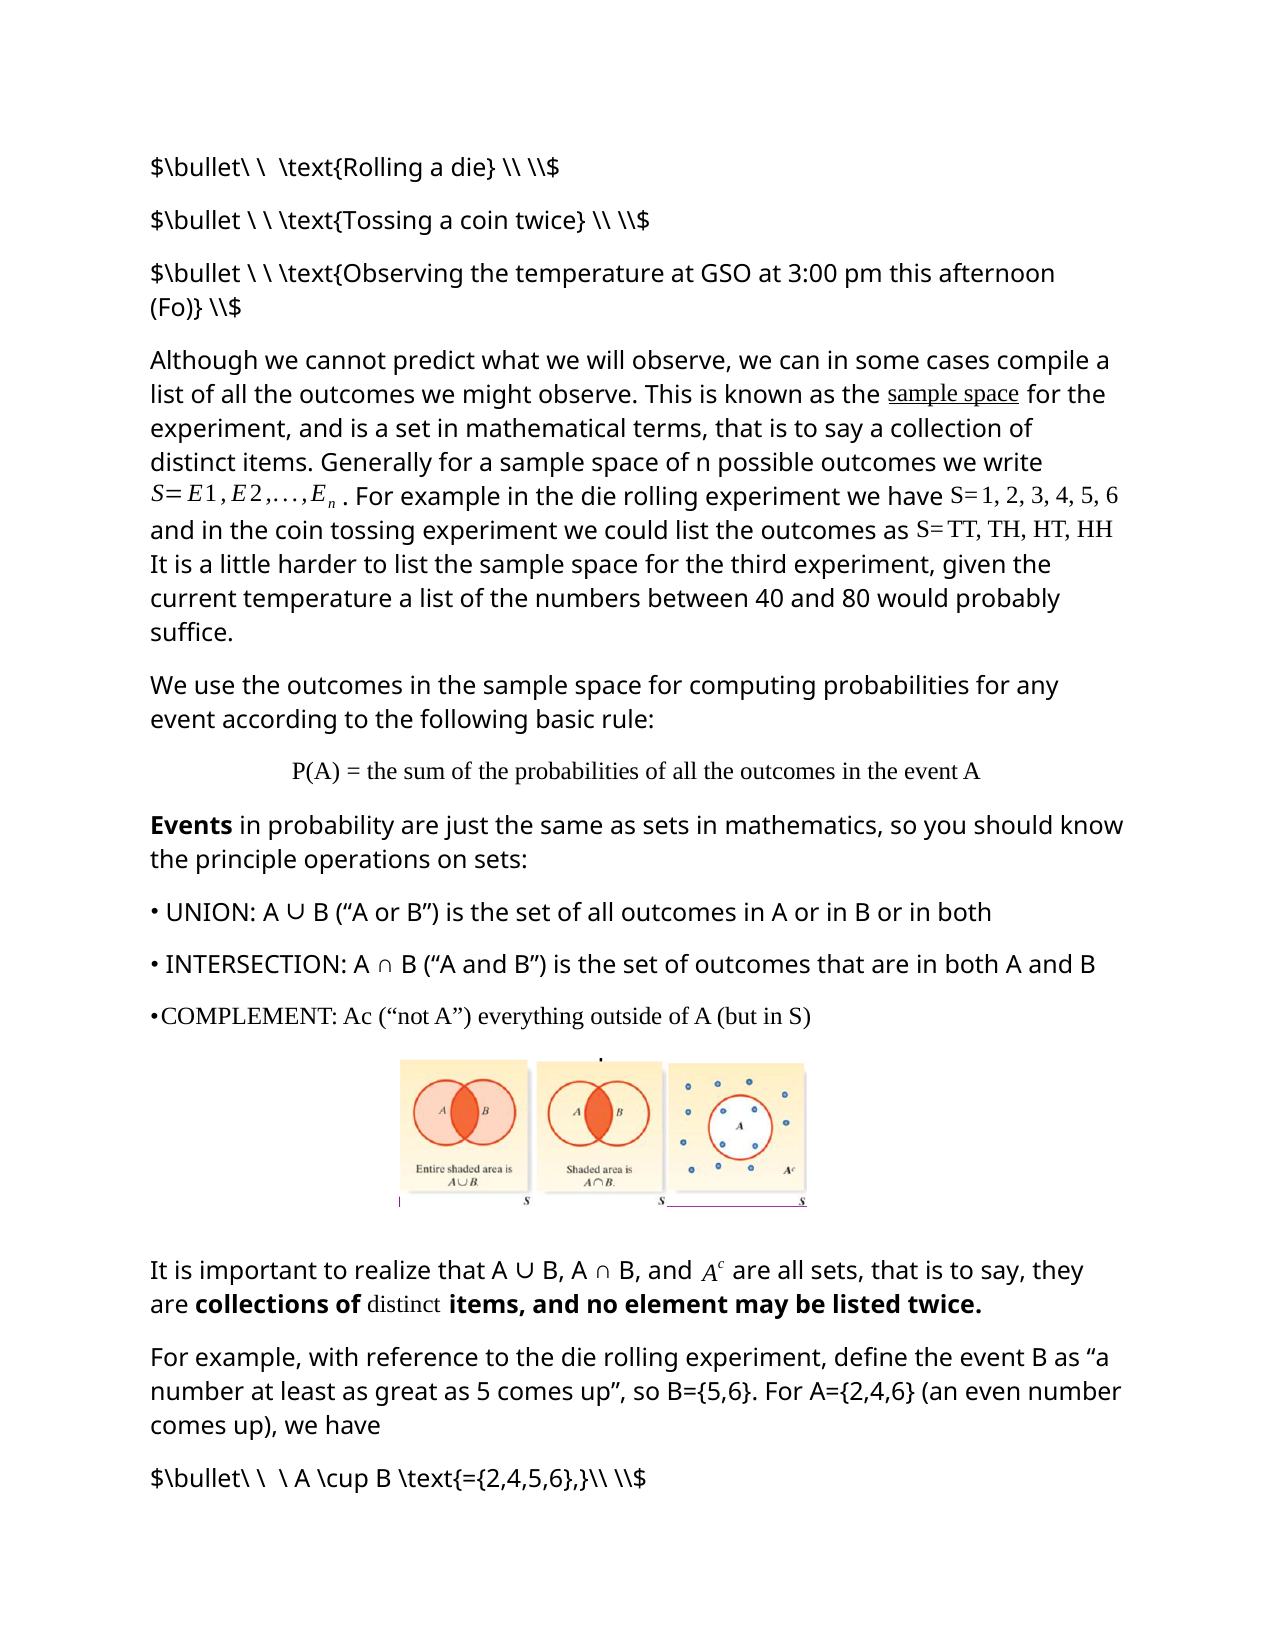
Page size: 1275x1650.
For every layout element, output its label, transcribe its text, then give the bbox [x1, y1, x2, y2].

text Although we cannot predict what we will observe, we can in some cases compile a list of all the outcomes we might observe. This is known as the for the experiment, and is a set in mathematical terms, that is to say a collection of distinct items. Generally for a sample space of n possible outcomes we write . For example in the die rolling experiment we have and in the coin tossing experiment we could list the outcomes as It is a little harder to list the sample space for the third experiment, given the current temperature a list of the numbers between 40 and 80 would probably suffice. [150, 342, 1125, 649]
text For example, with reference to the die rolling experiment, define the event B as “a number at least as great as 5 comes up”, so B={5,6}. For A={2,4,6} (an even number comes up), we have [150, 1340, 1125, 1442]
text $\bullet\ \ \text{Rolling a die} \\ \\$ [150, 150, 1125, 184]
text Events in probability are just the same as sets in mathematics, so you should know the principle operations on sets: [150, 807, 1125, 876]
text $\bullet \ \ \text{Observing the temperature at GSO at 3:00 pm this afternoon (Fo)} \\$ [150, 256, 1125, 324]
text $\bullet\ \ \ A \cup B \text{={2,4,5,6},}\\ \\$ [150, 1461, 1125, 1495]
text INTERSECTION: A B (“A and B”) is the set of outcomes that are in both A and B [150, 947, 1125, 981]
text $\bullet \ \ \text{Tossing a coin twice} \\ \\$ [150, 203, 1125, 237]
text It is important to realize that A B, A B, and are all sets, that is to say, they are collections of items, and no element may be listed twice. [150, 1253, 1125, 1321]
text We use the outcomes in the sample space for computing probabilities for any event according to the following basic rule: [150, 668, 1125, 736]
picture [168, 1052, 1044, 1235]
text UNION: A B (“A or B”) is the set of all outcomes in A or in B or in both [150, 894, 1125, 928]
